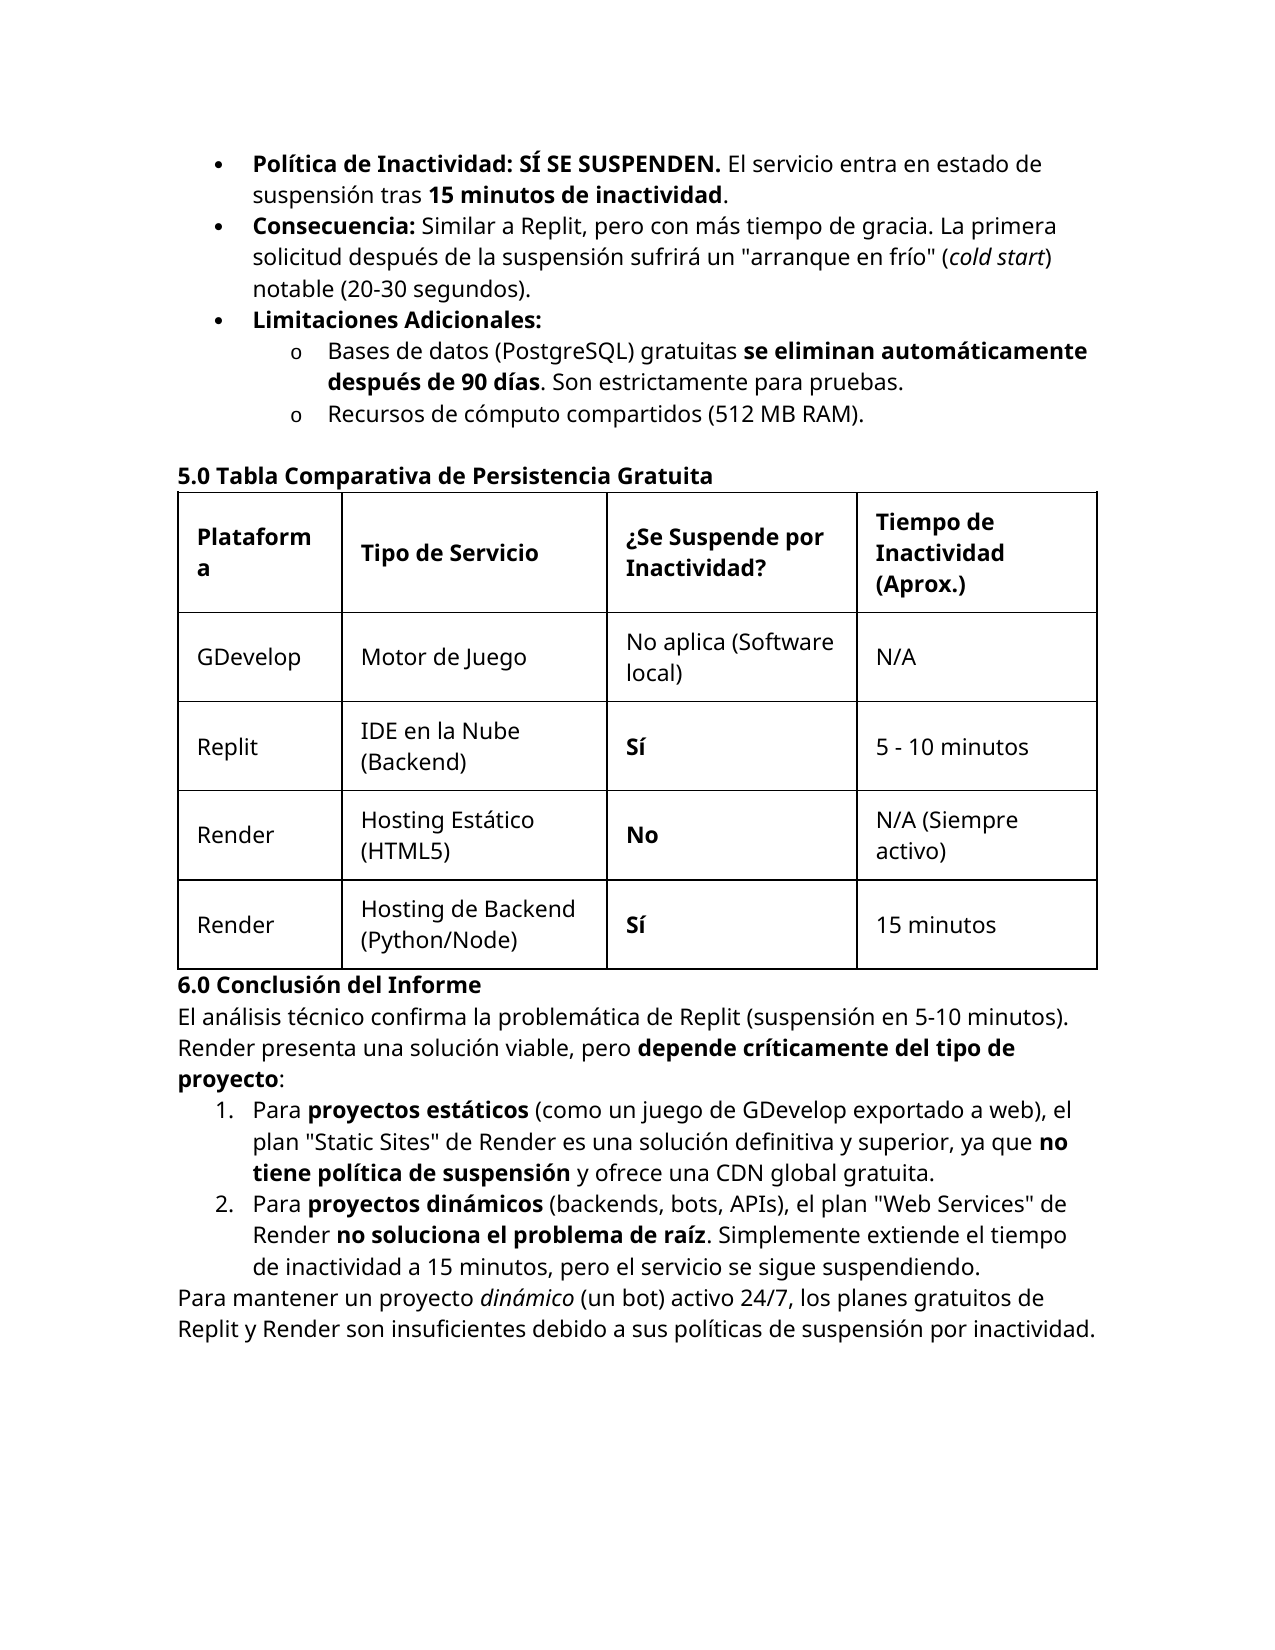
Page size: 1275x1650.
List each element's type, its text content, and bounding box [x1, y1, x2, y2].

table_cell IDE en la Nube (Backend) [343, 702, 606, 790]
list Recursos de cómputo compartidos (512 MB RAM). [290, 398, 1098, 429]
list Consecuencia: Similar a Replit, pero con más tiempo de gracia. La primera solicitud después de la suspensión sufrirá un "arranque en frío" (cold start) notable (20-30 segundos). [215, 210, 1098, 304]
table_header Plataforma [179, 493, 341, 612]
table_header Tiempo de Inactividad (Aprox.) [858, 493, 1096, 612]
text 6.0 Conclusión del Informe [177, 970, 1098, 1001]
table_cell Sí [608, 702, 856, 790]
table_cell N/A [858, 613, 1096, 701]
table_cell N/A (Siempre activo) [858, 791, 1096, 879]
table_cell Render [179, 881, 341, 968]
table_header Tipo de Servicio [343, 493, 606, 612]
table_cell 5 - 10 minutos [858, 702, 1096, 790]
list Para proyectos dinámicos (backends, bots, APIs), el plan "Web Services" de Render no soluciona el problema de raíz. Simplemente extiende el tiempo de inactividad a 15 minutos, pero el servicio se sigue suspendiendo. [215, 1188, 1098, 1282]
table_cell No aplica (Software local) [608, 613, 856, 701]
text Render presenta una solución viable, pero depende críticamente del tipo de proyecto: [177, 1032, 1098, 1094]
text El análisis técnico confirma la problemática de Replit (suspensión en 5-10 minutos). [177, 1001, 1098, 1032]
list Política de Inactividad: SÍ SE SUSPENDEN. El servicio entra en estado de suspensión tras 15 minutos de inactividad. [215, 148, 1098, 210]
table_header ¿Se Suspende por Inactividad? [608, 493, 856, 612]
list Bases de datos (PostgreSQL) gratuitas se eliminan automáticamente después de 90 días. Son estrictamente para pruebas. [290, 335, 1098, 398]
text 5.0 Tabla Comparativa de Persistencia Gratuita [177, 460, 1098, 491]
table_cell Hosting Estático (HTML5) [343, 791, 606, 879]
list Limitaciones Adicionales: [215, 304, 1098, 335]
table_cell 15 minutos [858, 881, 1096, 968]
table_cell Hosting de Backend (Python/Node) [343, 881, 606, 968]
table_cell GDevelop [179, 613, 341, 701]
table_cell Replit [179, 702, 341, 790]
table_cell Render [179, 791, 341, 879]
table_cell Sí [608, 881, 856, 968]
text Para mantener un proyecto dinámico (un bot) activo 24/7, los planes gratuitos de Replit y Render son insuficientes debido a sus políticas de suspensión por inactividad. [177, 1282, 1098, 1344]
list Para proyectos estáticos (como un juego de GDevelop exportado a web), el plan "Static Sites" de Render es una solución definitiva y superior, ya que no tiene política de suspensión y ofrece una CDN global gratuita. [215, 1094, 1098, 1188]
table_cell Motor de Juego [343, 613, 606, 701]
table_cell No [608, 791, 856, 879]
